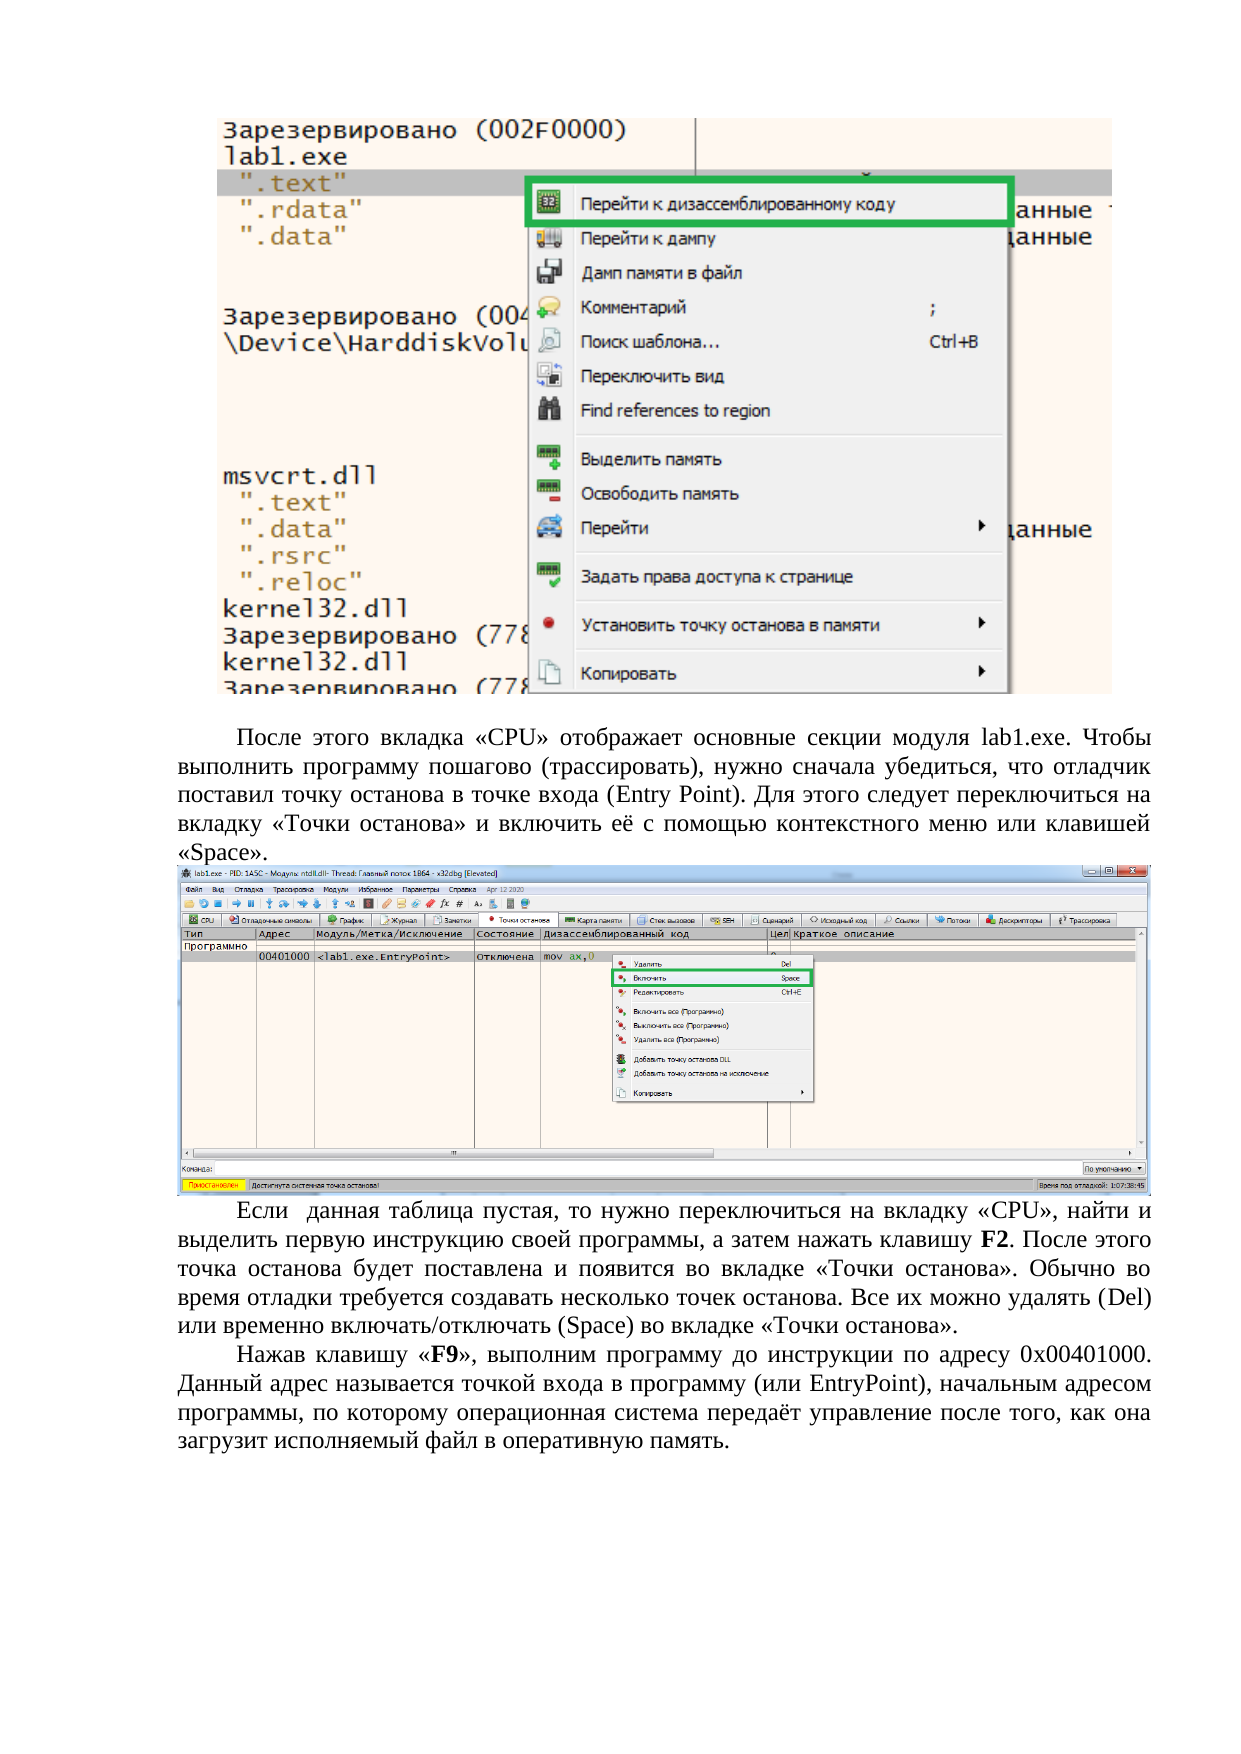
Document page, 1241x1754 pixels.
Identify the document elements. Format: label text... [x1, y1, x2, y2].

text Если данная таблица пустая, то нужно переключиться на вкладку «CPU», найти и выделить первую инструкцию своей программы, а затем нажать клавишу F2. После этого точка останова будет поставлена и появится во вкладке «Точки останова». Обычно во время отладки требуется создавать несколько точек останова. Все их можно удалять (Del) или временно включать/отключать (Space) во вкладке «Точки останова». [177, 1195, 1152, 1339]
picture [177, 865, 1151, 1196]
text Нажав клавишу «F9», выполним программу до инструкции по адресу 0x00401000. Данный адрес называется точкой входа в программу (или EntryPoint), начальным адресом программы, по которому операционная система передаёт управление после того, как она загрузит исполняемый файл в оперативную память. [177, 1339, 1152, 1454]
picture [217, 118, 1112, 694]
text После этого вкладка «CPU» отображает основные секции модуля lab1.exe. Чтобы выполнить программу пошагово (трассировать), нужно сначала убедиться, что отладчик поставил точку останова в точке входа (Entry Point). Для этого следует переключиться на вкладку «Точки останова» и включить её с помощью контекстного меню или клавишей «Space». [177, 722, 1152, 866]
